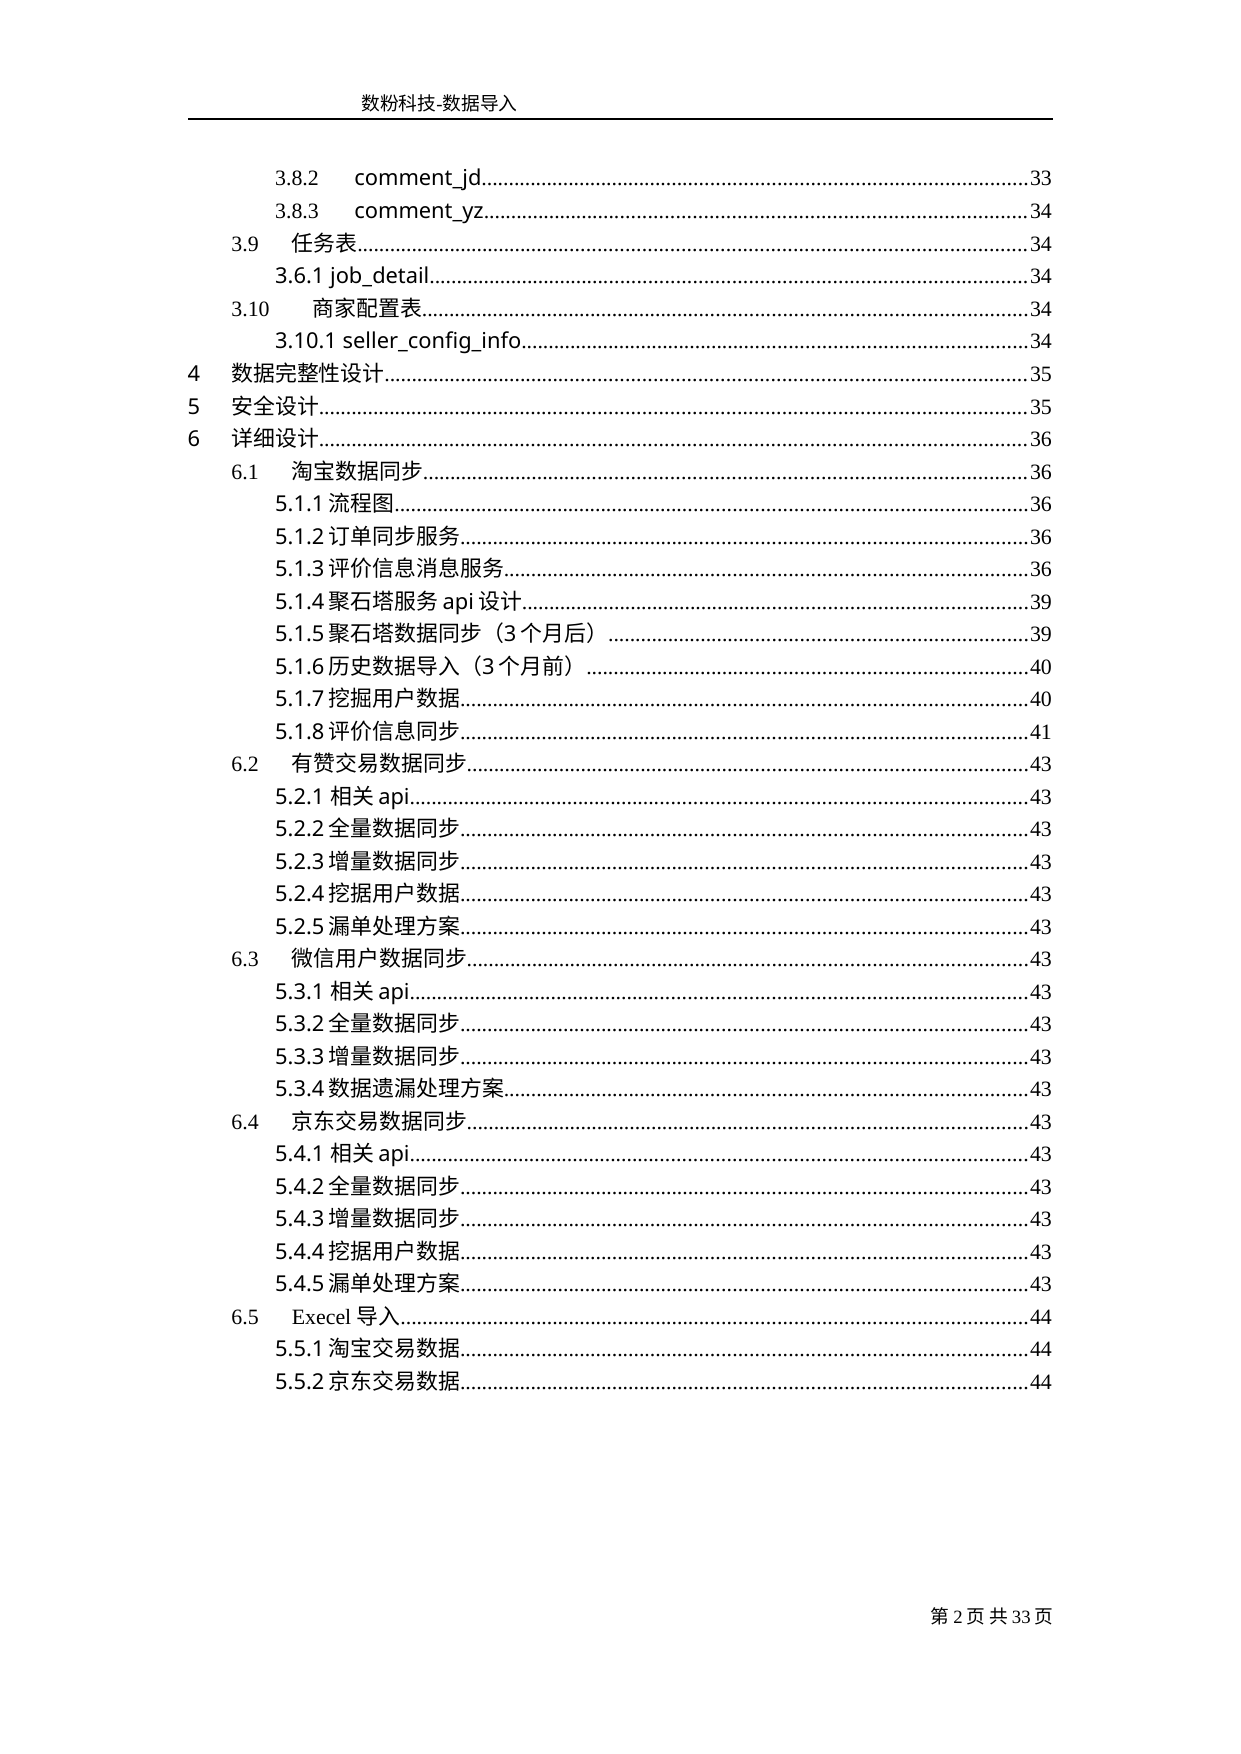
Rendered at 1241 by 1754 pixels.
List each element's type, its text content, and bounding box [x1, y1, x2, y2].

text 5.4.2全量数据同步 43 [275, 1168, 1053, 1201]
text 5.2.2全量数据同步 43 [275, 811, 1053, 843]
text 5.3.4数据遗漏处理方案 43 [275, 1071, 1053, 1103]
text 3.9 任务表 34 [231, 226, 1053, 258]
text 5.5.1淘宝交易数据 44 [275, 1331, 1053, 1363]
text 5.2.3增量数据同步 43 [275, 843, 1053, 876]
text 6.2 有赞交易数据同步 43 [231, 746, 1053, 778]
text 5.5.2京东交易数据 44 [275, 1363, 1053, 1396]
text 5.1.8评价信息同步 41 [275, 713, 1053, 746]
text 4 数据完整性设计 35 [187, 356, 1053, 388]
text 5.4.5漏单处理方案 43 [275, 1266, 1053, 1298]
text 5.3.2全量数据同步 43 [275, 1006, 1053, 1038]
text 6.5 Execel 导入 44 [231, 1298, 1053, 1331]
text 3.6.1 job_detail 34 [275, 258, 1053, 291]
text 3.10.1 seller_config_info 34 [275, 323, 1053, 356]
text 6.1 淘宝数据同步 36 [231, 453, 1053, 486]
text 5.1.7挖掘用户数据 40 [275, 681, 1053, 713]
text 5.1.2订单同步服务 36 [275, 518, 1053, 551]
text 5.4.1 相关api 43 [275, 1136, 1053, 1168]
text 5.2.1 相关api 43 [275, 778, 1053, 811]
text 3.8.2 comment_jd 33 [275, 161, 1053, 193]
text 6 详细设计 36 [187, 421, 1053, 453]
text 5.4.4挖据用户数据 43 [275, 1233, 1053, 1266]
text 5 安全设计 35 [187, 388, 1053, 421]
text 6.4 京东交易数据同步 43 [231, 1103, 1053, 1136]
text 5.1.5聚石塔数据同步（3个月后） 39 [275, 616, 1053, 648]
text 5.1.4聚石塔服务api设计 39 [275, 583, 1053, 616]
text 5.2.5漏单处理方案 43 [275, 908, 1053, 941]
text 3.10 商家配置表 34 [231, 291, 1053, 323]
text 5.1.1流程图 36 [275, 486, 1053, 518]
text 5.2.4挖据用户数据 43 [275, 876, 1053, 908]
text 5.1.3评价信息消息服务 36 [275, 551, 1053, 583]
text 5.1.6历史数据导入（3个月前） 40 [275, 648, 1053, 681]
text 3.8.3 comment_yz 34 [275, 193, 1053, 226]
text 5.3.3增量数据同步 43 [275, 1038, 1053, 1071]
text 5.4.3增量数据同步 43 [275, 1201, 1053, 1233]
text 6.3 微信用户数据同步 43 [231, 941, 1053, 973]
text 5.3.1 相关api 43 [275, 973, 1053, 1006]
